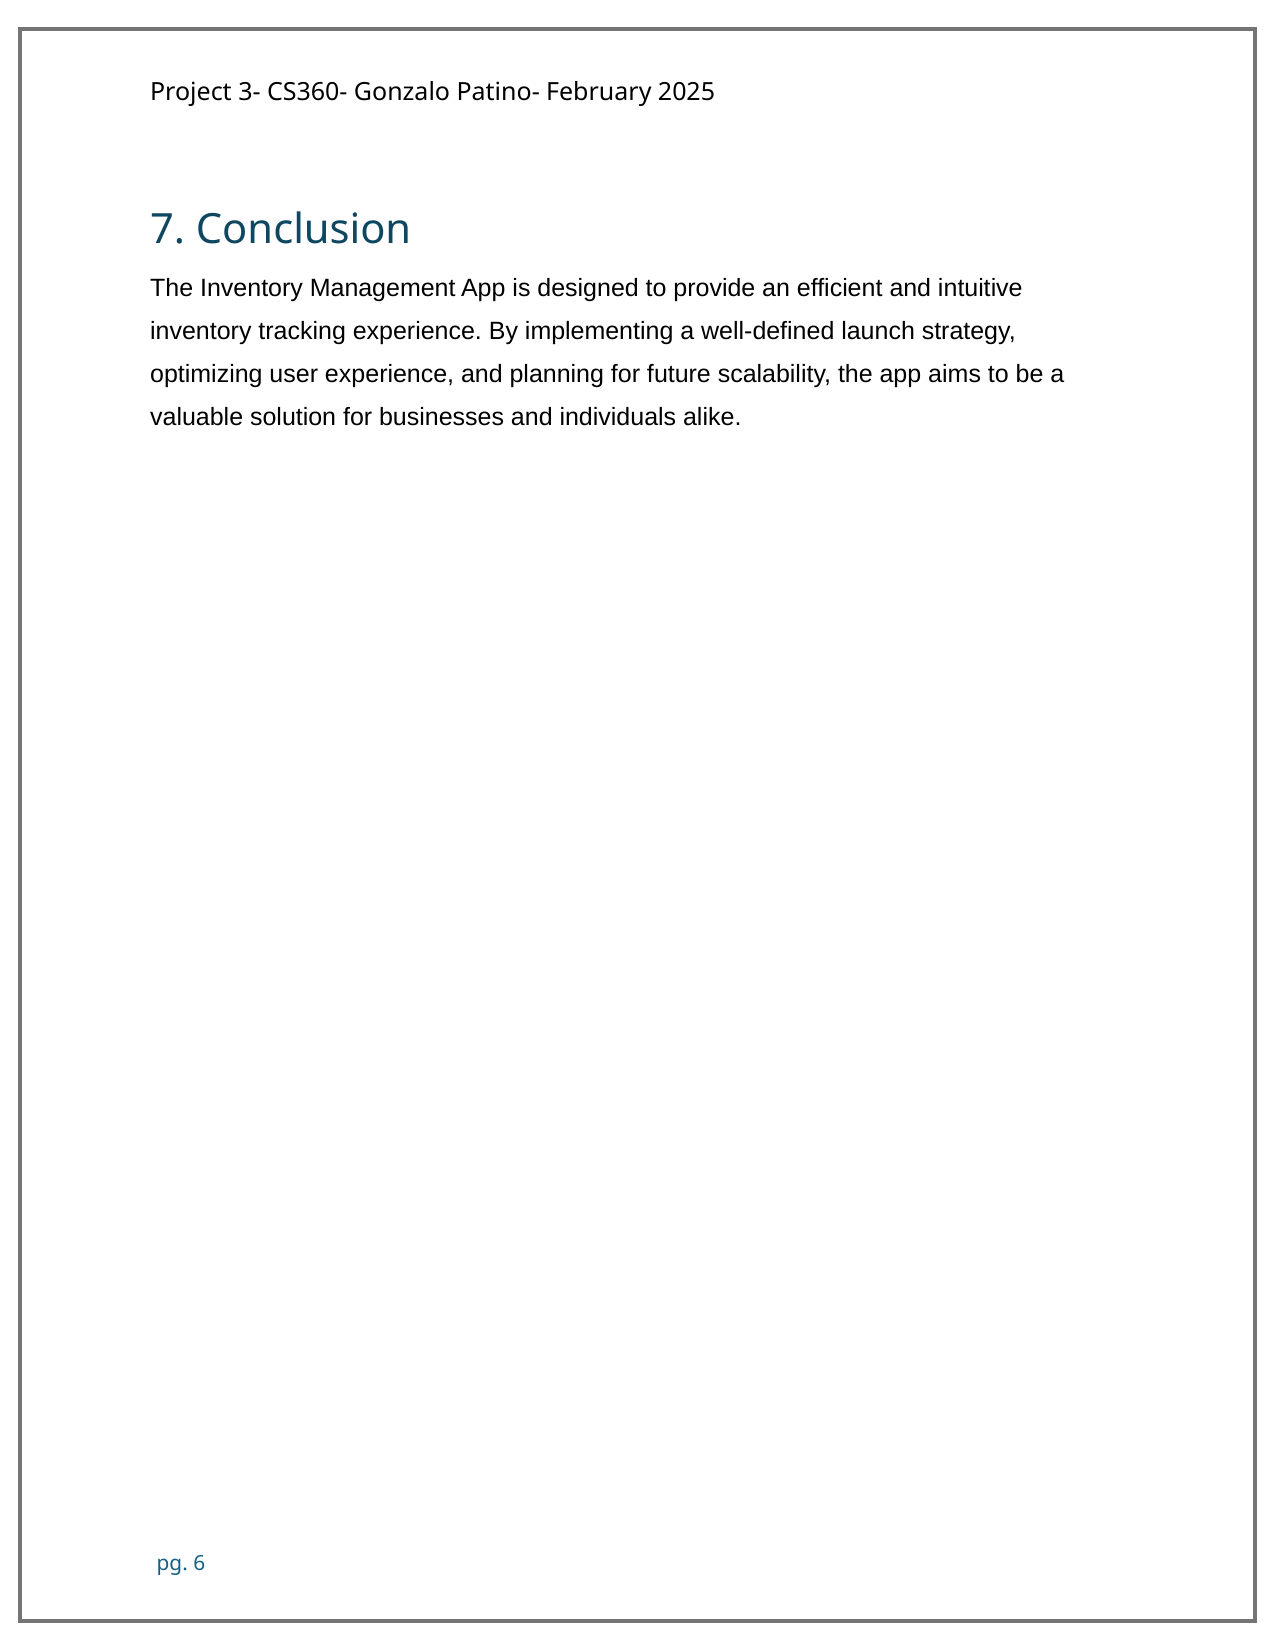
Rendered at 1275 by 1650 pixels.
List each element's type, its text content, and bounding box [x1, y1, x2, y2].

subtitle 7. Conclusion [150, 199, 1125, 256]
text The Inventory Management App is designed to provide an efficient and intuitive inventory tracking experience. By implementing a well-defined launch strategy, optimizing user experience, and planning for future scalability, the app aims to be a valuable solution for businesses and individuals alike. [150, 273, 1125, 431]
